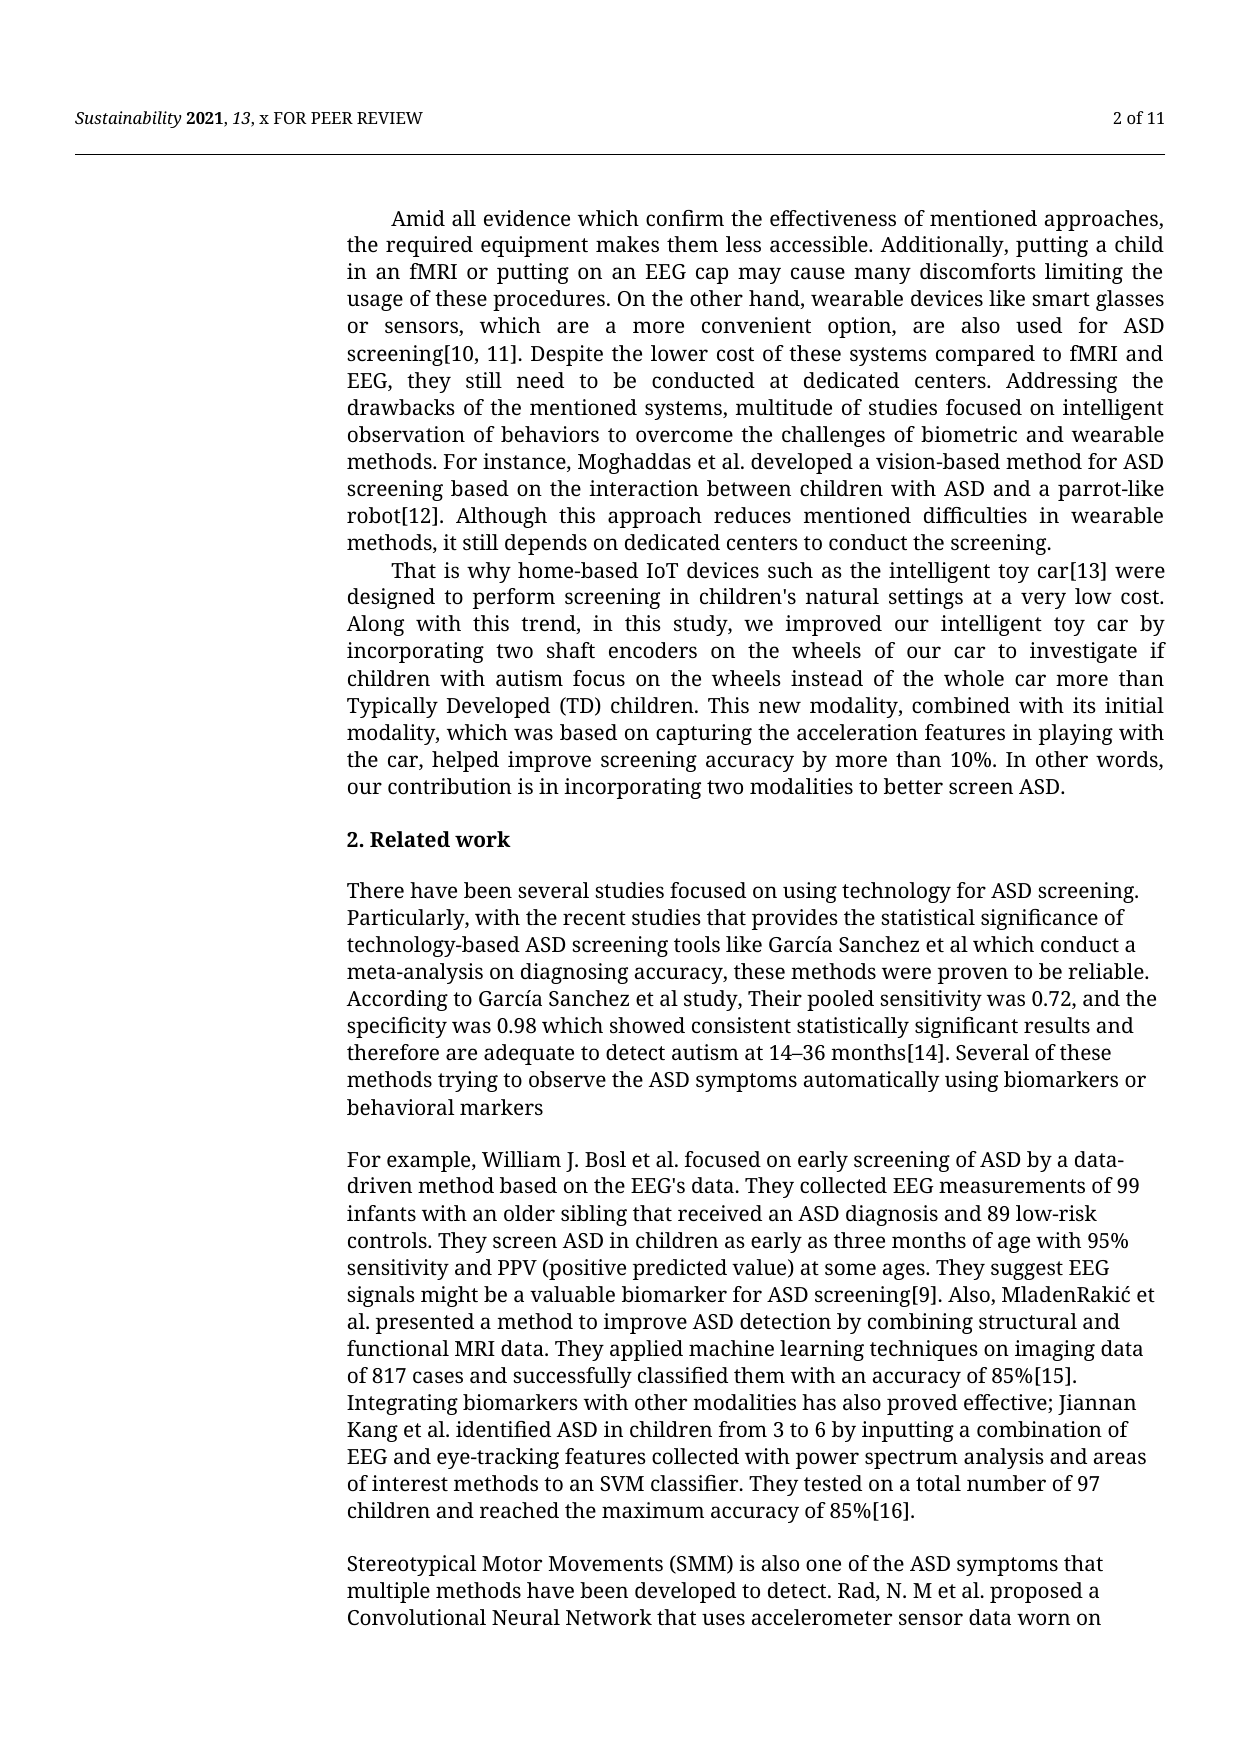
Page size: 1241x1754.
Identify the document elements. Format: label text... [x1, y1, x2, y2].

text That is why home-based IoT devices such as the intelligent toy car[13] were designed to perform screening in children's natural settings at a very low cost. Along with this trend, in this study, we improved our intelligent toy car by incorporating two shaft encoders on the wheels of our car to investigate if children with autism focus on the wheels instead of the whole car more than Typically Developed (TD) children. This new modality, combined with its initial modality, which was based on capturing the acceleration features in playing with the car, helped improve screening accuracy by more than 10%. In other words, our contribution is in incorporating two modalities to better screen ASD. [347, 557, 1165, 800]
text There have been several studies focused on using technology for ASD screening. Particularly, with the recent studies that provides the statistical significance of technology-based ASD screening tools like García Sanchez et al which conduct a meta-analysis on diagnosing accuracy, these methods were proven to be reliable. According to García Sanchez et al study, Their pooled sensitivity was 0.72, and the specificity was 0.98 which showed consistent statistically significant results and therefore are adequate to detect autism at 14–36 months[14]. Several of these methods trying to observe the ASD symptoms automatically using biomarkers or behavioral markers [347, 877, 1165, 1121]
text Amid all evidence which confirm the effectiveness of mentioned approaches, the required equipment makes them less accessible. Additionally, putting a child in an fMRI or putting on an EEG cap may cause many discomforts limiting the usage of these procedures. On the other hand, wearable devices like smart glasses or sensors, which are a more convenient option, are also used for ASD screening[10, 11]. Despite the lower cost of these systems compared to fMRI and EEG, they still need to be conducted at dedicated centers. Addressing the drawbacks of the mentioned systems, multitude of studies focused on intelligent observation of behaviors to overcome the challenges of biometric and wearable methods. For instance, Moghaddas et al. developed a vision-based method for ASD screening based on the interaction between children with ASD and a parrot-like robot[12]. Although this approach reduces mentioned difficulties in wearable methods, it still depends on dedicated centers to conduct the screening. [347, 205, 1165, 557]
text 2. Related work [347, 825, 1165, 852]
text For example, William J. Bosl et al. focused on early screening of ASD by a data-driven method based on the EEG's data. They collected EEG measurements of 99 infants with an older sibling that received an ASD diagnosis and 89 low-risk controls. They screen ASD in children as early as three months of age with 95% sensitivity and PPV (positive predicted value) at some ages. They suggest EEG signals might be a valuable biomarker for ASD screening[9]. Also, MladenRakić et al. presented a method to improve ASD detection by combining structural and functional MRI data. They applied machine learning techniques on imaging data of 817 cases and successfully classified them with an accuracy of 85%[15]. Integrating biomarkers with other modalities has also proved effective; Jiannan Kang et al. identified ASD in children from 3 to 6 by inputting a combination of EEG and eye-tracking features collected with power spectrum analysis and areas of interest methods to an SVM classifier. They tested on a total number of 97 children and reached the maximum accuracy of 85%[16]. [347, 1146, 1165, 1525]
